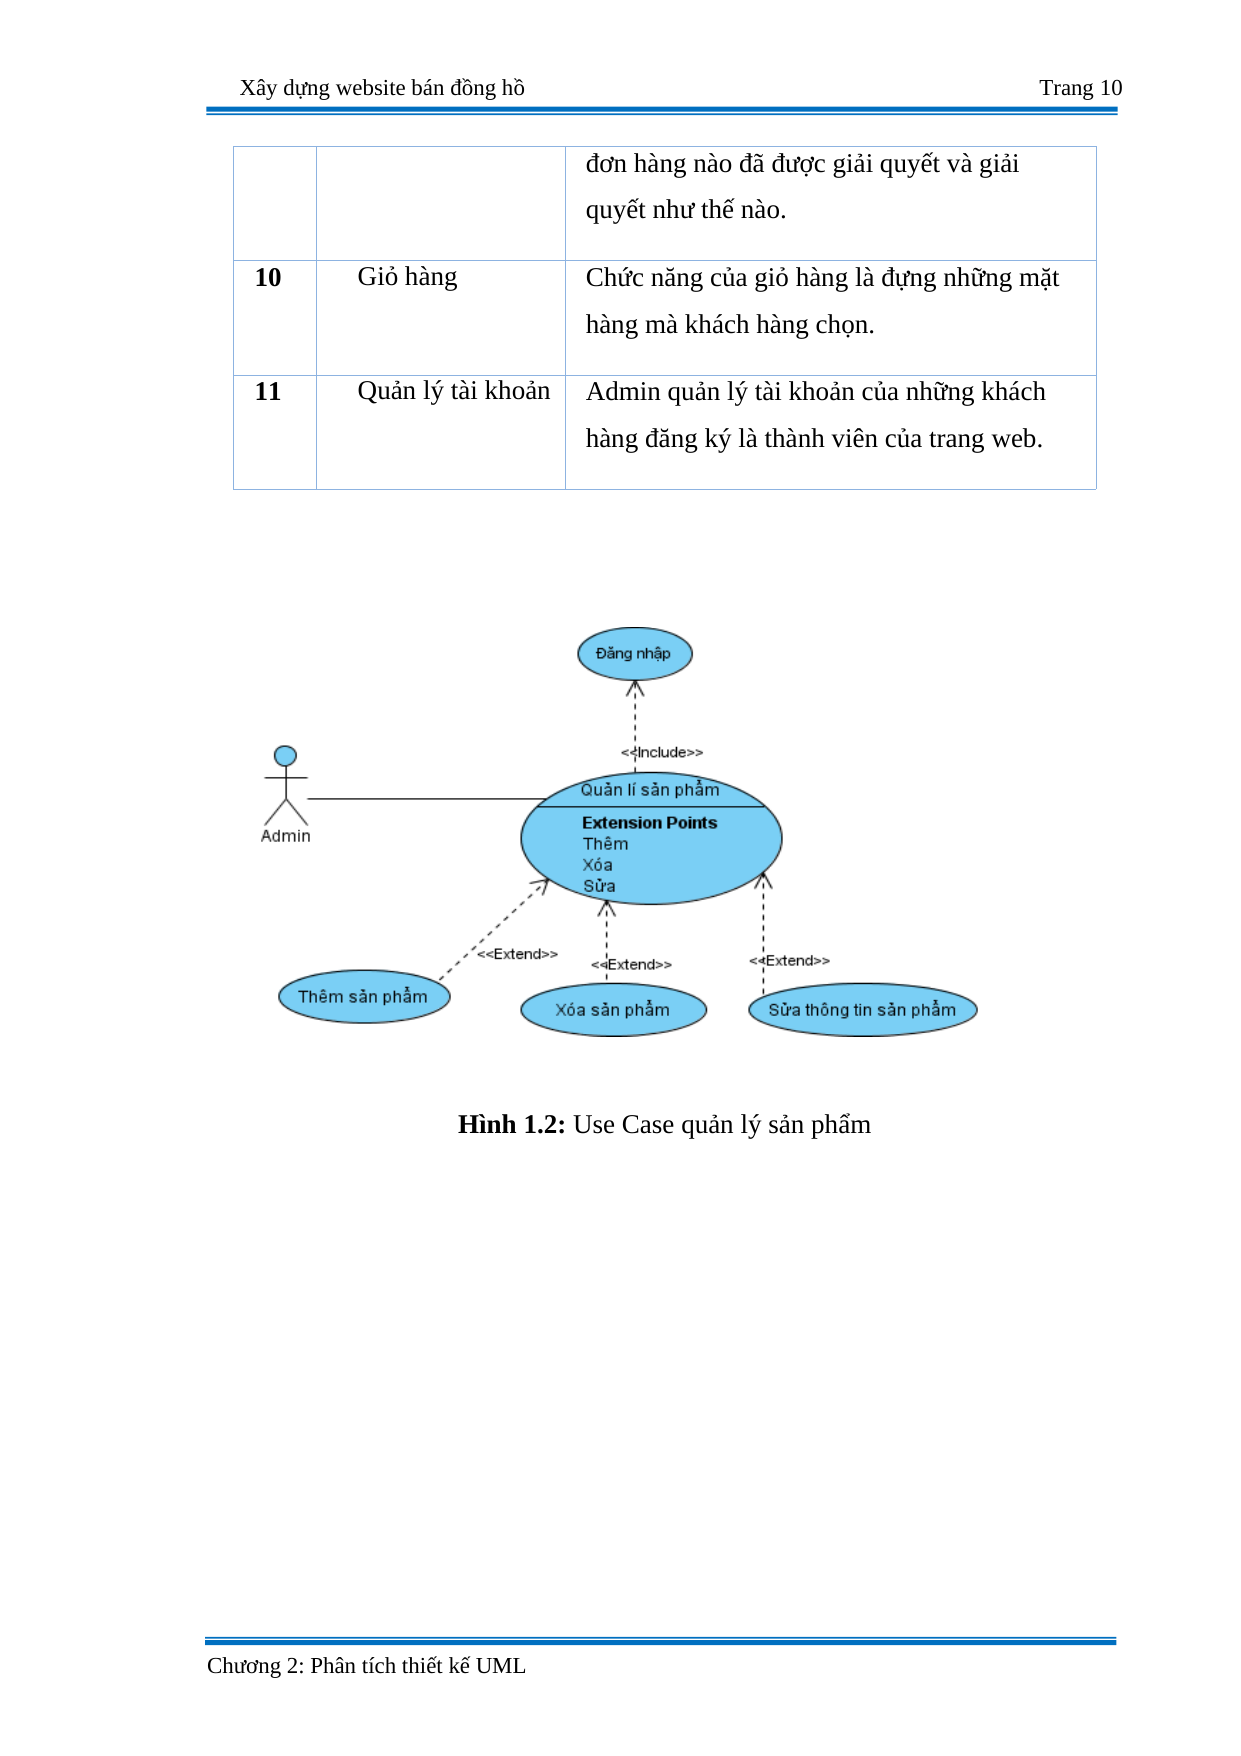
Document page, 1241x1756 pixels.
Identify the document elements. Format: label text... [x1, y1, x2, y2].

table_cell 11 [234, 376, 316, 489]
table_cell 10 [234, 261, 316, 374]
table_cell Giỏ hàng [317, 261, 565, 374]
table_header đơn hàng nào đã được giải quyết và giải quyết như thế nào. [566, 147, 1096, 260]
picture [260, 627, 978, 1037]
table_header [317, 147, 565, 260]
table_cell Quản lý tài khoản [317, 376, 565, 489]
table_cell Admin quản lý tài khoản của những khách hàng đăng ký là thành viên của trang web. [566, 376, 1096, 489]
text Hình 1.2: Use Case quản lý sản phẩm [332, 1108, 997, 1139]
table_header [234, 147, 316, 260]
table_cell Chức năng của giỏ hàng là đựng những mặt hàng mà khách hàng chọn. [566, 261, 1096, 374]
